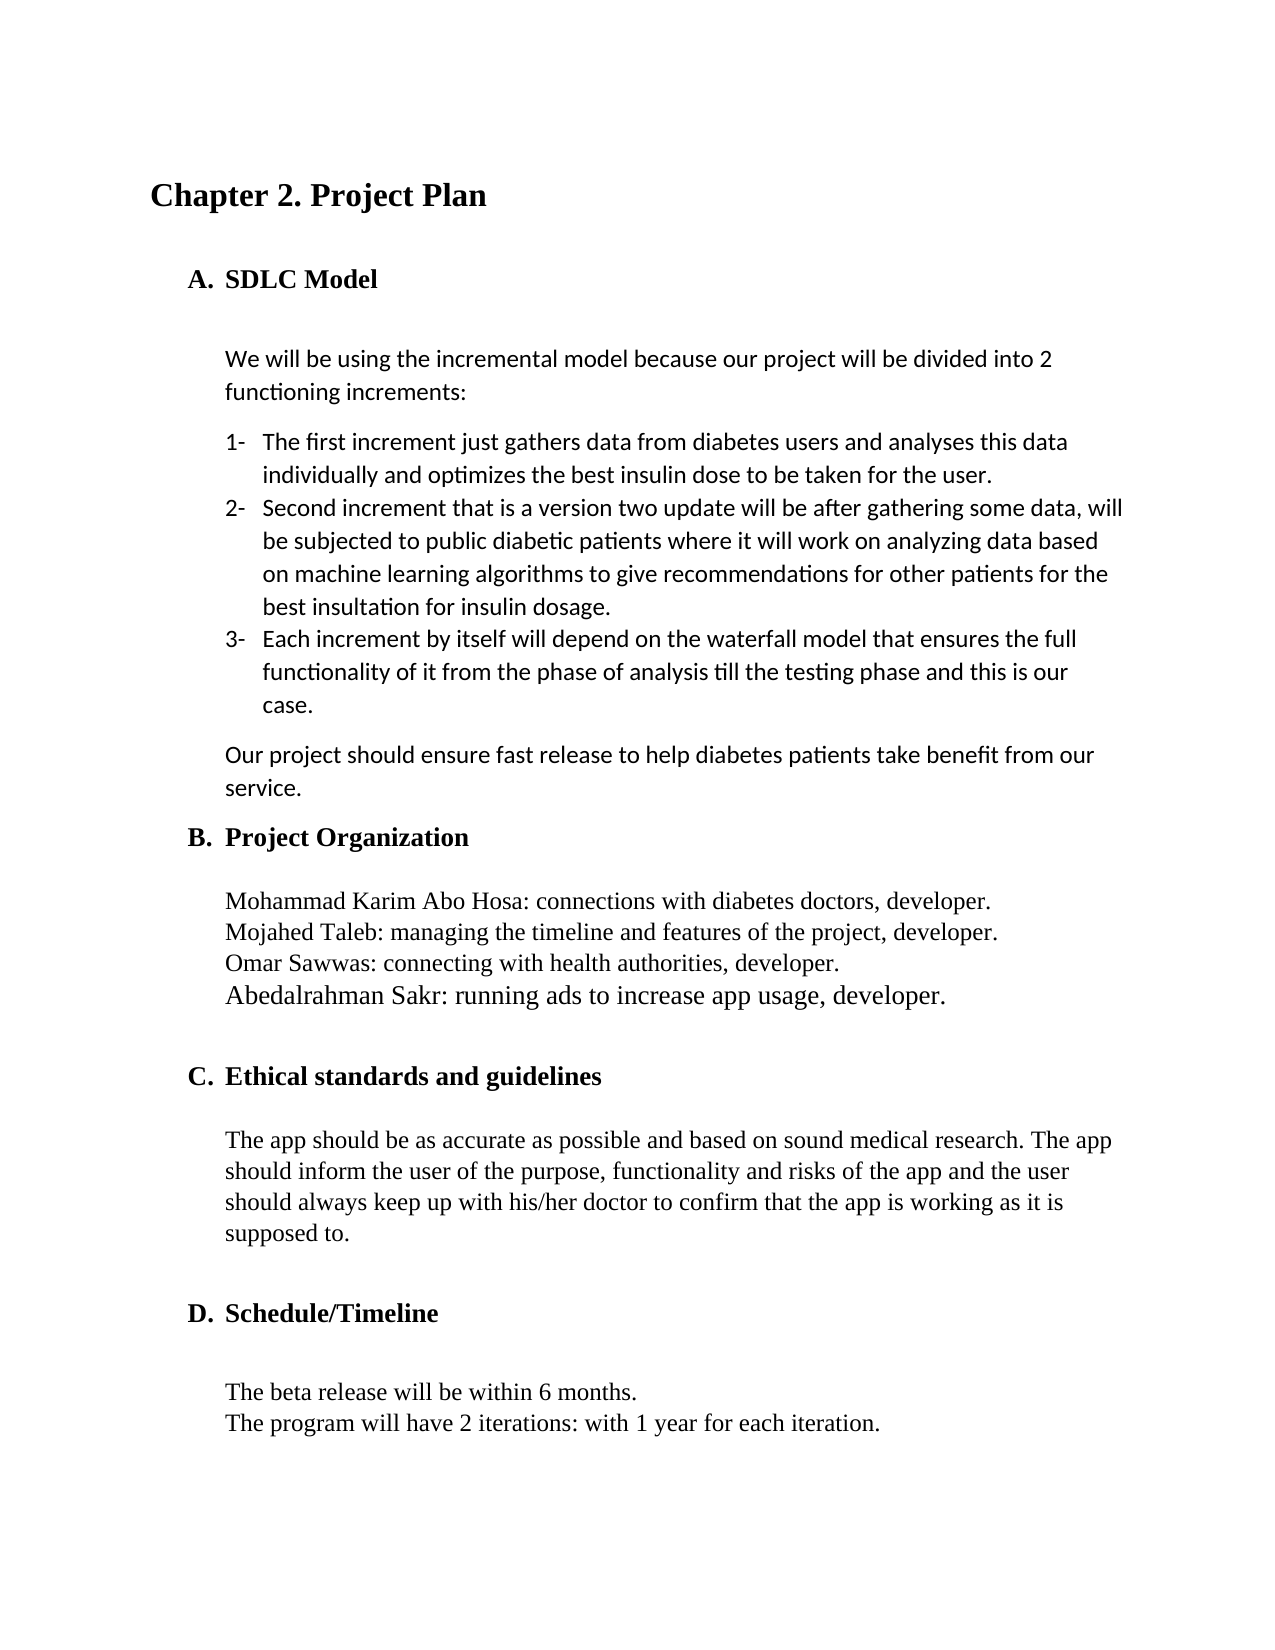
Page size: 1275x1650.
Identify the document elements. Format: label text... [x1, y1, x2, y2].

subtitle Ethical standards and guidelines [187, 1061, 1125, 1092]
text We will be using the incremental model because our project will be divided into 2 functioning increments: [150, 344, 1125, 407]
subtitle Schedule/Timeline [187, 1297, 1125, 1328]
list The beta release will be within 6 months. [225, 1377, 1125, 1406]
list The first increment just gathers data from diabetes users and analyses this data individually and optimizes the best insulin dose to be taken for the user. [225, 426, 1125, 489]
list Second increment that is a version two update will be after gathering some data, will be subjected to public diabetic patients where it will work on analyzing data based on machine learning algorithms to give recommendations for other patients for the best insultation for insulin dosage. [225, 492, 1125, 621]
text Our project should ensure fast release to help diabetes patients take benefit from our service. [150, 739, 1125, 802]
list Omar Sawwas: connecting with health authorities, developer. [225, 948, 1125, 977]
subtitle SDLC Model [187, 263, 1125, 294]
list Mojahed Taleb: managing the timeline and features of the project, developer. [225, 917, 1125, 946]
subtitle Chapter 2. Project Plan [150, 175, 1125, 213]
list The program will have 2 iterations: with 1 year for each iteration. [225, 1408, 1125, 1437]
list Each increment by itself will depend on the waterfall model that ensures the full functionality of it from the phase of analysis till the testing phase and this is our case. [225, 624, 1125, 720]
list Mohammad Karim Abo Hosa: connections with diabetes doctors, developer. [225, 886, 1125, 915]
list Abedalrahman Sakr: running ads to increase app usage, developer. [225, 979, 1125, 1010]
list The app should be as accurate as possible and based on sound medical research. The app should inform the user of the purpose, functionality and risks of the app and the user should always keep up with his/her doctor to confirm that the app is working as it is supposed to. [225, 1125, 1125, 1247]
subtitle Project Organization [187, 822, 1125, 853]
